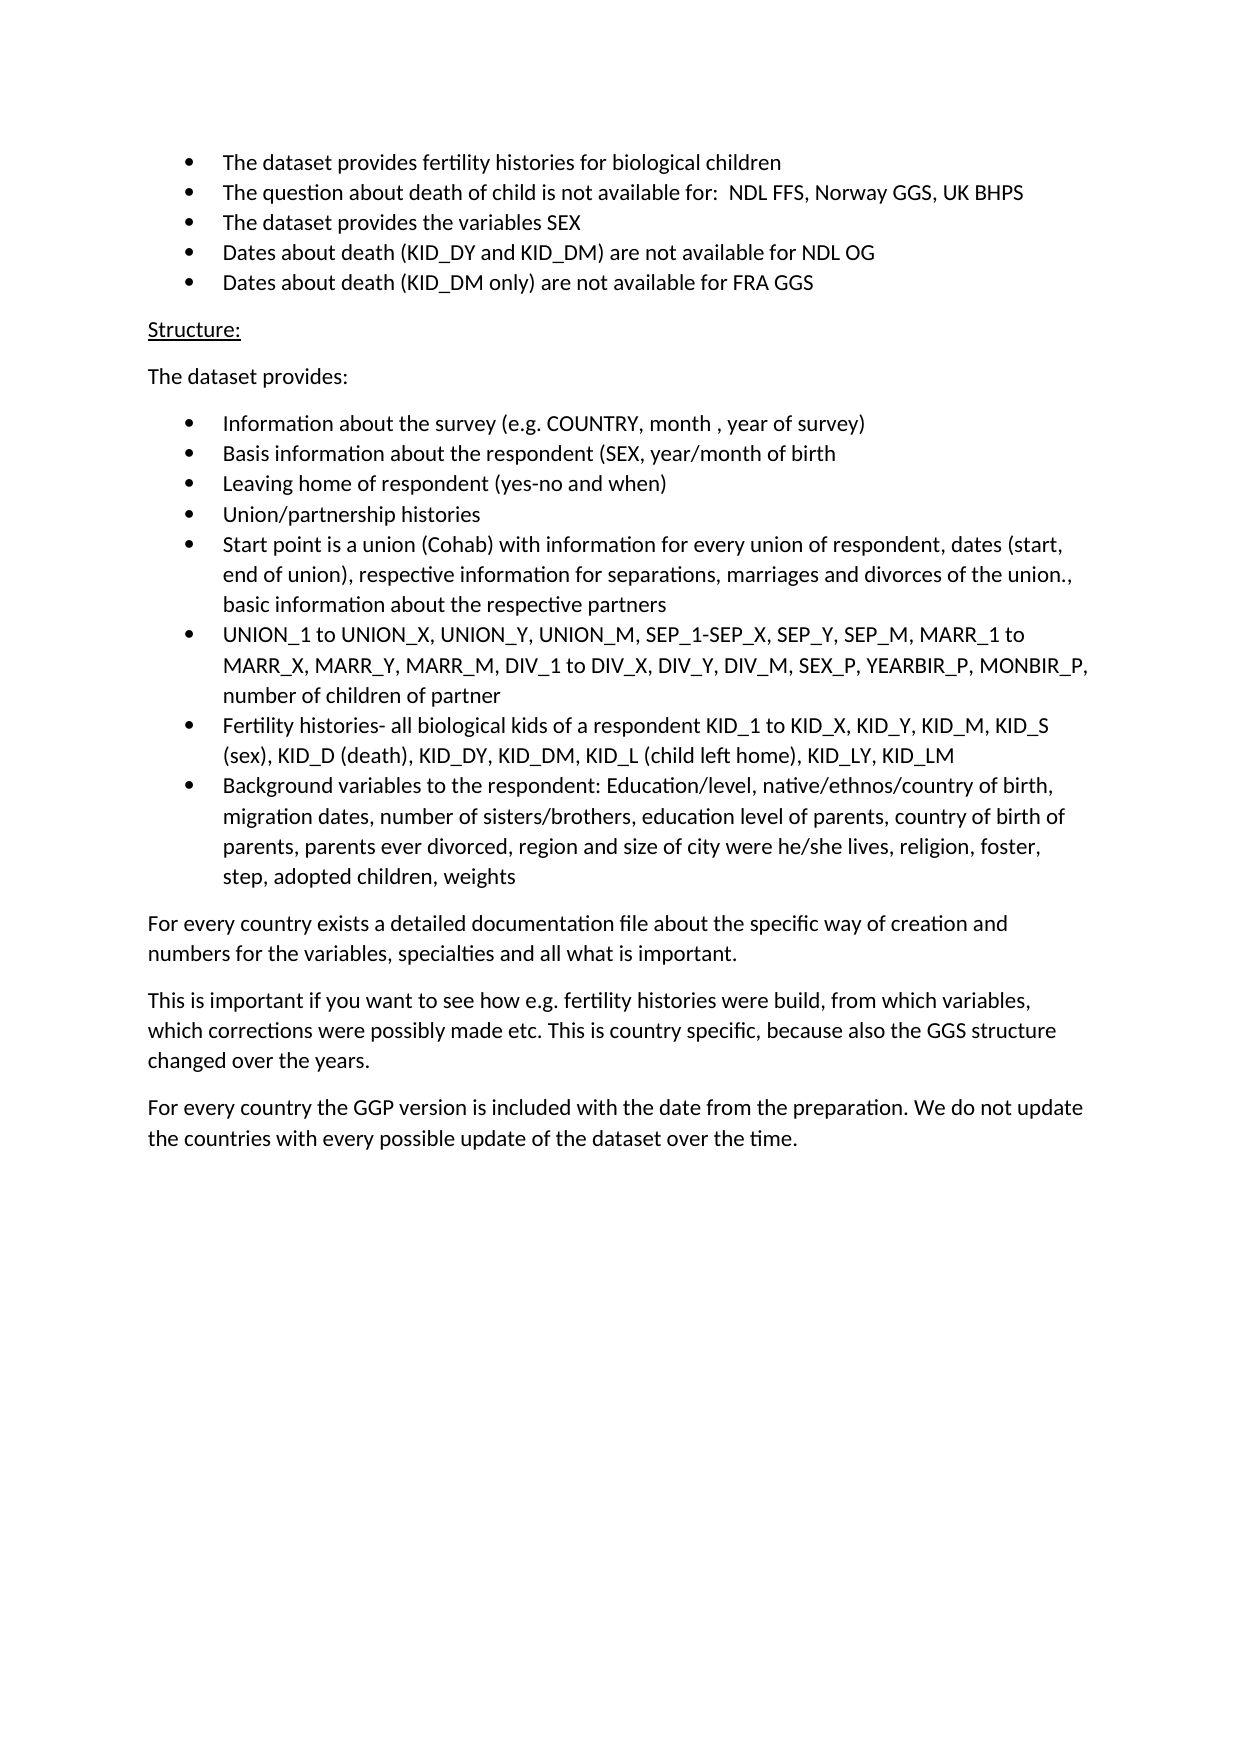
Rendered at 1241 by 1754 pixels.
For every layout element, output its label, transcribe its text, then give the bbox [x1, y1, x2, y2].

text The dataset provides: [148, 362, 1093, 390]
list Dates about death (KID_DM only) are not available for FRA GGS [185, 268, 1093, 296]
list Start point is a union (Cohab) with information for every union of respondent, dates (start, end of union), respective information for separations, marriages and divorces of the union., basic information about the respective partners [185, 530, 1093, 618]
list Background variables to the respondent: Education/level, native/ethnos/country of birth, migration dates, number of sisters/brothers, education level of parents, country of birth of parents, parents ever divorced, region and size of city were he/she lives, religion, foster, step, adopted children, weights [185, 772, 1093, 890]
list UNION_1 to UNION_X, UNION_Y, UNION_M, SEP_1-SEP_X, SEP_Y, SEP_M, MARR_1 to MARR_X, MARR_Y, MARR_M, DIV_1 to DIV_X, DIV_Y, DIV_M, SEX_P, YEARBIR_P, MONBIR_P, number of children of partner [185, 621, 1093, 709]
list Dates about death (KID_DY and KID_DM) are not available for NDL OG [185, 238, 1093, 266]
text Structure: [148, 315, 1093, 343]
list Union/partnership histories [185, 500, 1093, 528]
list Basis information about the respondent (SEX, year/month of birth [185, 439, 1093, 467]
list The question about death of child is not available for: NDL FFS, Norway GGS, UK BHPS [185, 178, 1093, 206]
list Fertility histories- all biological kids of a respondent KID_1 to KID_X, KID_Y, KID_M, KID_S (sex), KID_D (death), KID_DY, KID_DM, KID_L (child left home), KID_LY, KID_LM [185, 711, 1093, 769]
text This is important if you want to see how e.g. fertility histories were build, from which variables, which corrections were possibly made etc. This is country specific, because also the GGS structure changed over the years. [148, 986, 1093, 1074]
list Leaving home of respondent (yes-no and when) [185, 469, 1093, 497]
text For every country the GGP version is included with the date from the preparation. We do not update the countries with every possible update of the dataset over the time. [148, 1093, 1093, 1152]
text For every country exists a detailed documentation file about the specific way of creation and numbers for the variables, specialties and all what is important. [148, 909, 1093, 967]
list Information about the survey (e.g. COUNTRY, month , year of survey) [185, 409, 1093, 437]
list The dataset provides fertility histories for biological children [185, 148, 1093, 176]
list The dataset provides the variables SEX [185, 208, 1093, 236]
